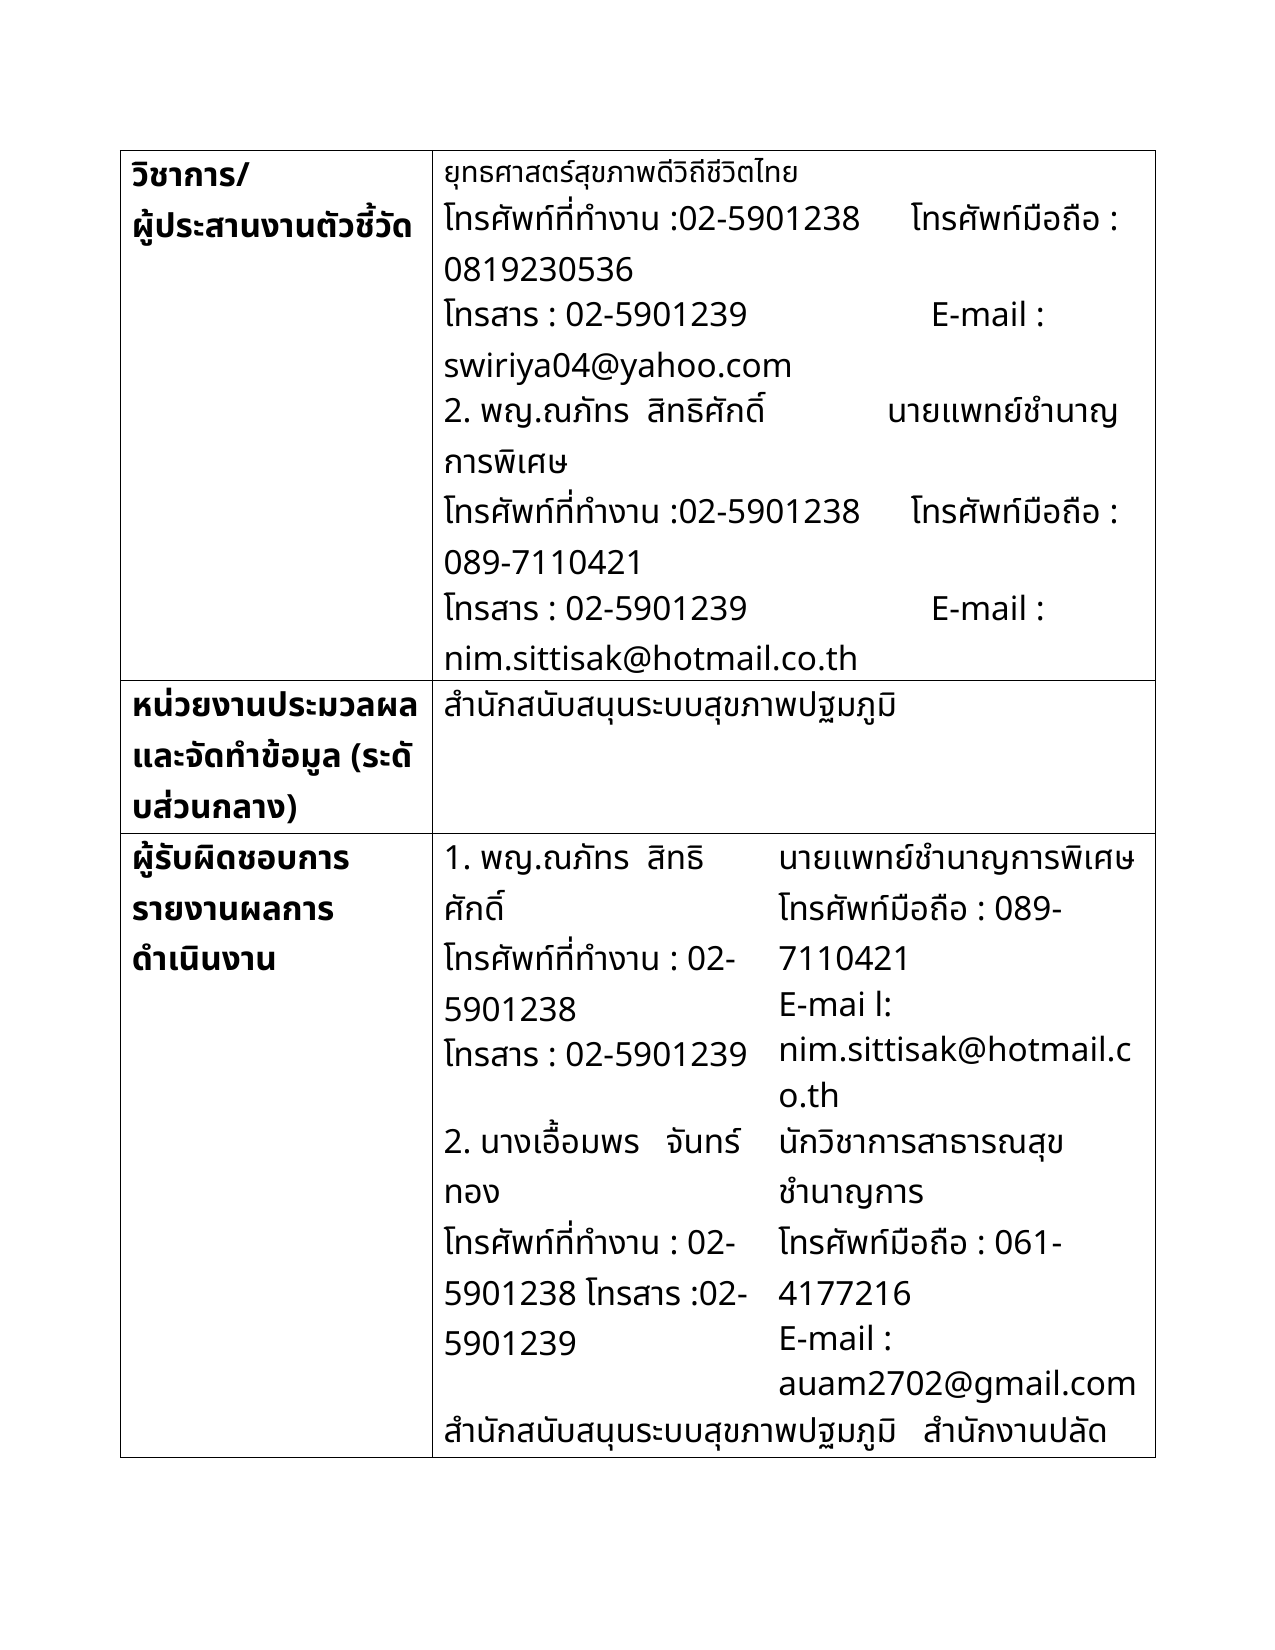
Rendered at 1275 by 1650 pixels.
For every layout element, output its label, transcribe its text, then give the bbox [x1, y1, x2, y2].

table_cell 1. พญ.ณภัทร สิทธิศักดิ์ โทรศัพท์ที่ทำงาน : 02-5901238 โทรสาร : 02-5901239 [433, 834, 767, 1117]
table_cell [433, 1406, 1155, 1457]
table_cell นายแพทย์ชำนาญการพิเศษโทรศัพท์มือถือ : 089-7110421 E-mai l: nim.sittisak@hotmail.co.th [767, 834, 1155, 1117]
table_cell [121, 151, 432, 680]
table_cell 2. นางเอื้อมพร จันทร์ทอง โทรศัพท์ที่ทำงาน : 02-5901238 โทรสาร :02-5901239 [433, 1117, 767, 1406]
table_cell นักวิชาการสาธารณสุขชำนาญการ โทรศัพท์มือถือ : 061-4177216 E-mail : auam2702@gmail.com [767, 1117, 1155, 1406]
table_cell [433, 151, 1155, 680]
table_cell หน่วยงานประมวลผลและจัดทำข้อมูล (ระดับส่วนกลาง) [121, 681, 432, 833]
table_cell สำนักสนับสนุนระบบสุขภาพปฐมภูมิ [433, 681, 1155, 833]
table_cell ผู้รับผิดชอบการรายงานผลการดำเนินงาน [121, 834, 432, 1457]
